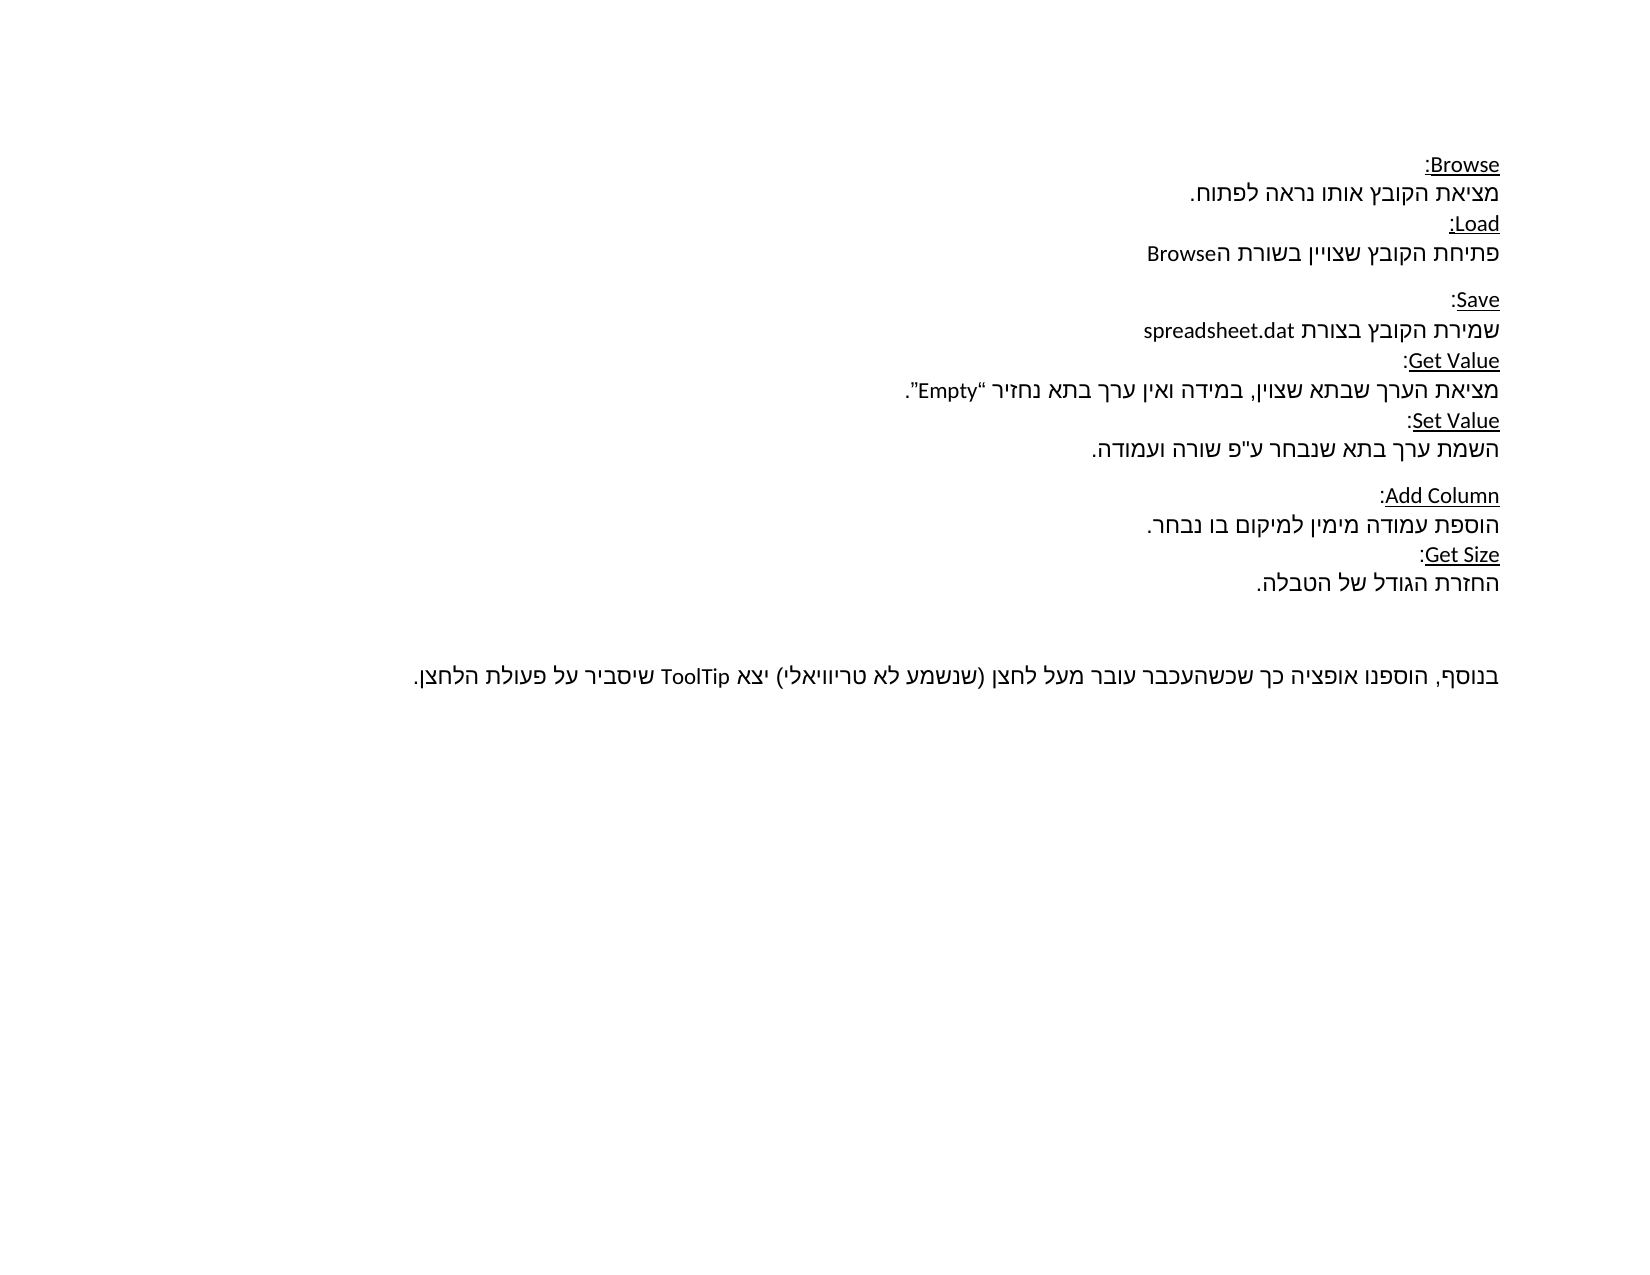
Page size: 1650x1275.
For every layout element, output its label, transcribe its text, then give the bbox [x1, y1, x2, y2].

text בנוסף, הוספנו אופציה כך שכשהעכבר עובר מעל לחצן (שנשמע לא טריוויאלי) יצא ToolTip שיסביר על פעולת הלחצן. [150, 662, 1500, 690]
text Browse: מציאת הקובץ אותו נראה לפתוח. Load: פתיחת הקובץ שצויין בשורת הBrowse [150, 150, 1500, 267]
text Add Column: הוספת עמודה מימין למיקום בו נבחר. Get Size: החזרת הגודל של הטבלה. [150, 481, 1500, 597]
text Save: שמירת הקובץ בצורת spreadsheet.dat Get Value: מציאת הערך שבתא שצוין, במידה ואין ערך בתא נחזיר “Empty”. Set Value: השמת ערך בתא שנבחר ע"פ שורה ועמודה. [150, 286, 1500, 463]
